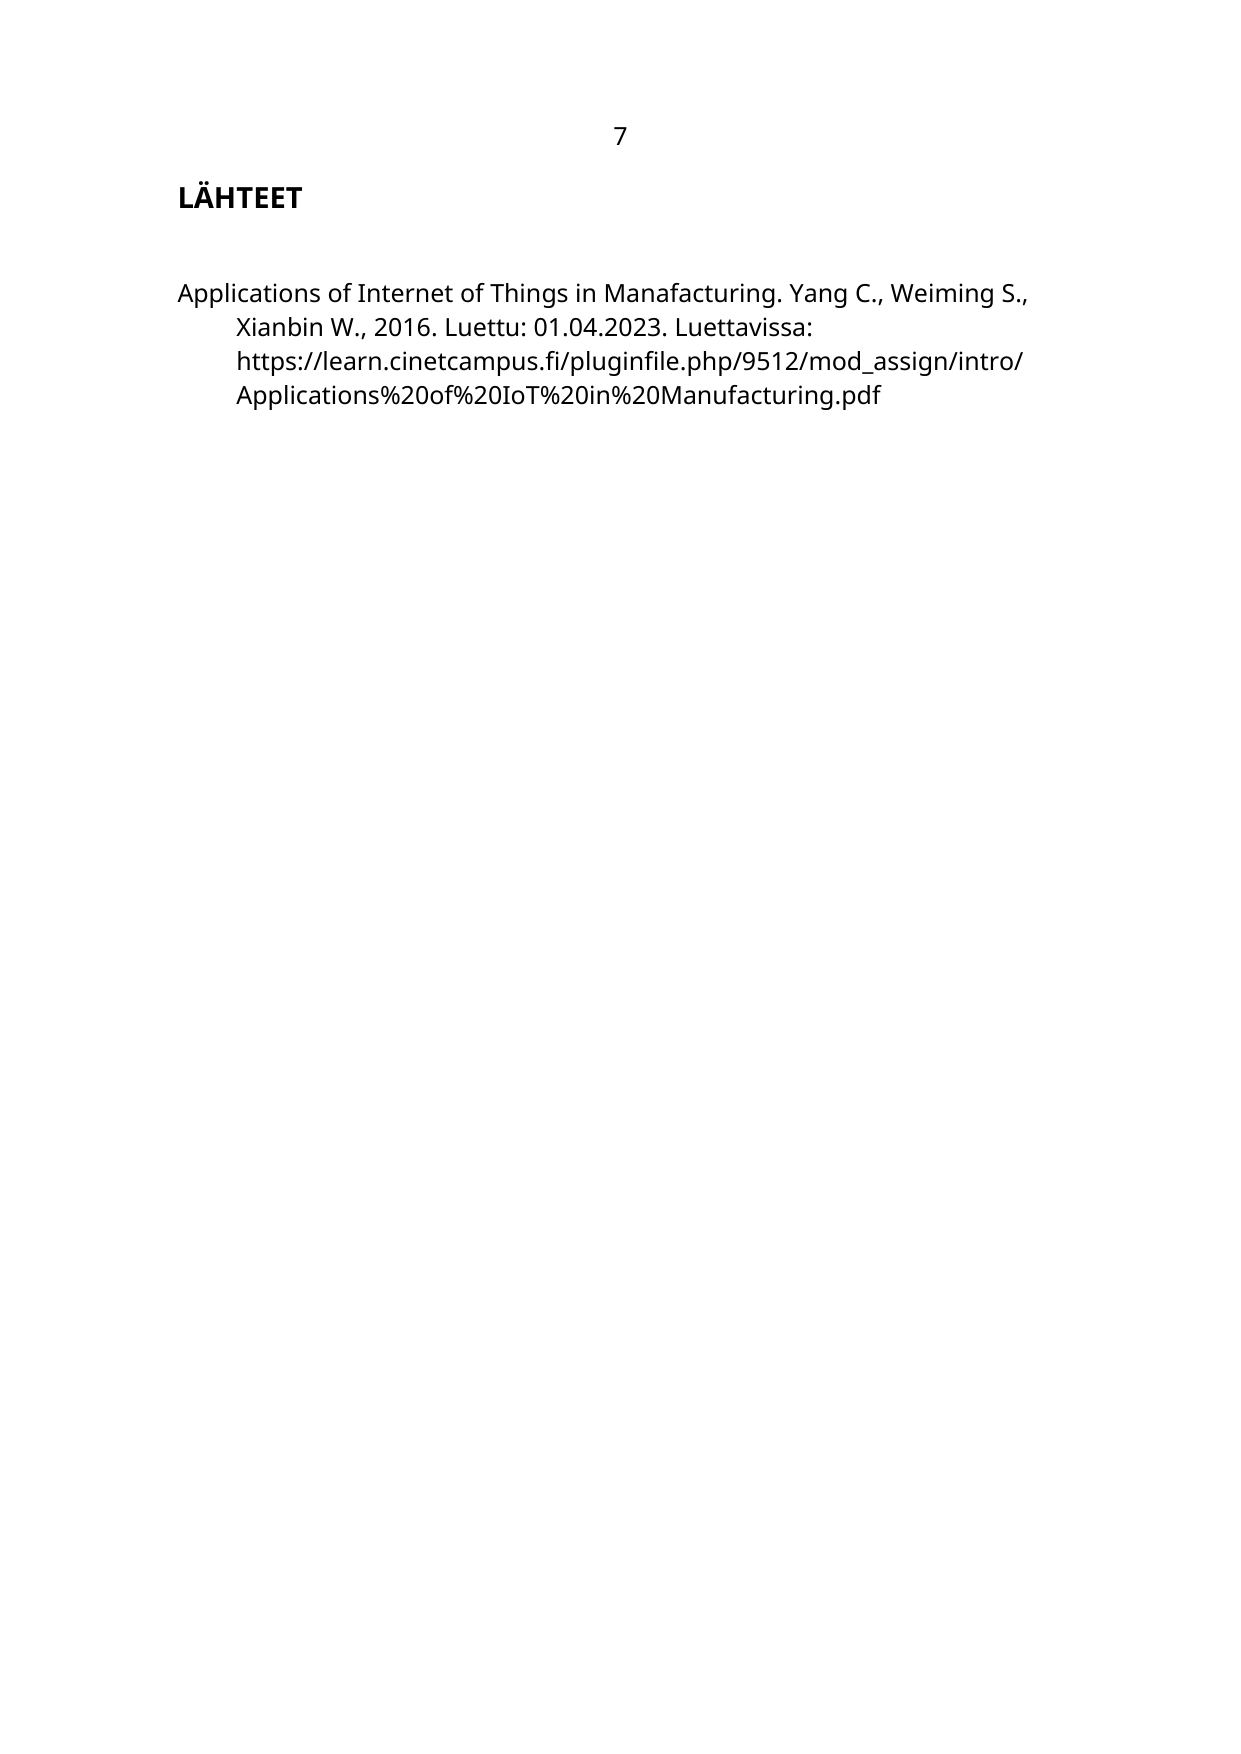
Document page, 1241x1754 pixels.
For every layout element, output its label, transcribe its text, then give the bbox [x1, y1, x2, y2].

text Applications of Internet of Things in Manafacturing. Yang C., Weiming S., Xianbin W., 2016. Luettu: 01.04.2023. Luettavissa: https://learn.cinetcampus.fi/pluginfile.php/9512/mod_assign/intro/Applications%20of%20IoT%20in%20Manufacturing.pdf [177, 275, 1063, 411]
text LÄHTEET [177, 177, 1063, 217]
